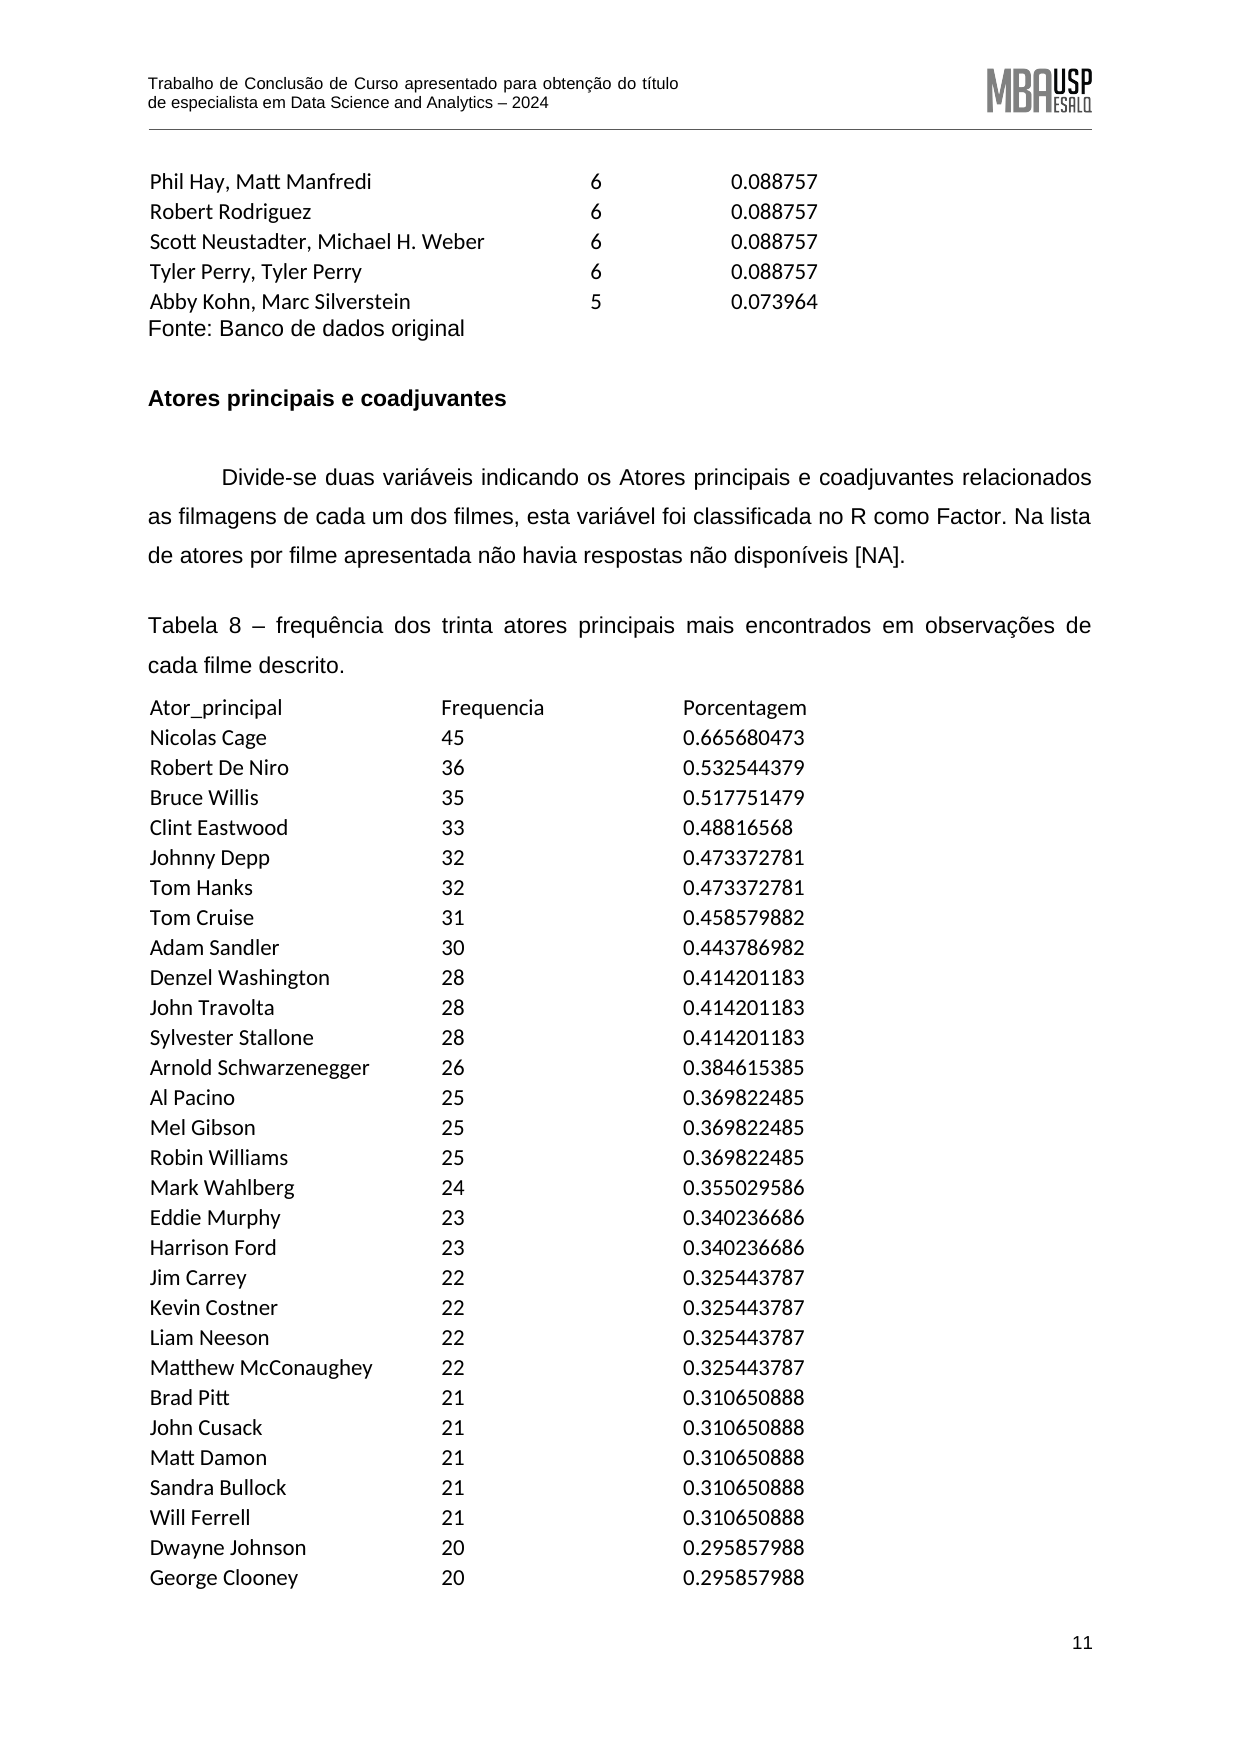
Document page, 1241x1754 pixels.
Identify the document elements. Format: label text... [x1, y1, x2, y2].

table_cell 0.310650888 [672, 1501, 913, 1531]
table_cell 0.517751479 [672, 781, 913, 811]
table_cell Brad Pitt [138, 1381, 430, 1411]
table_cell 21 [430, 1471, 672, 1501]
table_cell 32 [430, 871, 672, 901]
table_cell 21 [430, 1501, 672, 1531]
table_cell Will Ferrell [138, 1501, 430, 1531]
table_cell 0.088757 [720, 195, 914, 225]
table_cell 22 [430, 1261, 672, 1291]
list Fonte: Banco de dados original [148, 315, 1092, 341]
table_cell 0.414201183 [672, 991, 913, 1021]
table_cell Jim Carrey [138, 1261, 430, 1291]
table_cell 6 [579, 165, 719, 195]
table_cell Dwayne Johnson [138, 1531, 430, 1561]
table_cell John Travolta [138, 991, 430, 1021]
table_cell Johnny Depp [138, 841, 430, 871]
table_cell 28 [430, 1021, 672, 1051]
table_cell Arnold Schwarzenegger [138, 1051, 430, 1081]
table_cell John Cusack [138, 1411, 430, 1441]
table_header Ator_principal [138, 691, 430, 721]
table_cell 0.325443787 [672, 1351, 913, 1381]
table_cell 0.458579882 [672, 901, 913, 931]
table_cell 23 [430, 1201, 672, 1231]
table_cell 23 [430, 1231, 672, 1261]
table_cell 0.073964 [720, 285, 914, 315]
table_cell 0.295857988 [672, 1561, 913, 1591]
table_cell 0.665680473 [672, 721, 913, 751]
table_cell 6 [579, 225, 719, 255]
table_cell 6 [579, 255, 719, 285]
table_cell 0.369822485 [672, 1111, 913, 1141]
table_cell Mark Wahlberg [138, 1171, 430, 1201]
table_cell 22 [430, 1351, 672, 1381]
table_cell 25 [430, 1141, 672, 1171]
table_header Frequencia [430, 691, 672, 721]
table_cell Harrison Ford [138, 1231, 430, 1261]
table_cell 0.384615385 [672, 1051, 913, 1081]
table_cell Denzel Washington [138, 961, 430, 991]
table_cell 45 [430, 721, 672, 751]
table_cell Robert Rodriguez [138, 195, 579, 225]
table_cell 0.414201183 [672, 961, 913, 991]
table_cell 0.088757 [720, 165, 914, 195]
table_cell 0.310650888 [672, 1441, 913, 1471]
picture [984, 67, 1095, 114]
table_cell 21 [430, 1411, 672, 1441]
table_cell Bruce Willis [138, 781, 430, 811]
table_cell 35 [430, 781, 672, 811]
table_cell 21 [430, 1441, 672, 1471]
table_cell 26 [430, 1051, 672, 1081]
table_cell 30 [430, 931, 672, 961]
table_cell Liam Neeson [138, 1321, 430, 1351]
table_cell Robert De Niro [138, 751, 430, 781]
table_cell Matt Damon [138, 1441, 430, 1471]
table_cell 22 [430, 1291, 672, 1321]
table_cell 0.369822485 [672, 1141, 913, 1171]
table_cell Mel Gibson [138, 1111, 430, 1141]
table_cell 20 [430, 1531, 672, 1561]
table_cell 33 [430, 811, 672, 841]
table_cell Adam Sandler [138, 931, 430, 961]
table_cell 0.414201183 [672, 1021, 913, 1051]
table_cell 0.473372781 [672, 871, 913, 901]
table_cell 28 [430, 961, 672, 991]
table_cell 31 [430, 901, 672, 931]
table_cell 21 [430, 1381, 672, 1411]
list Atores principais e coadjuvantes [148, 384, 1092, 411]
table_cell 0.295857988 [672, 1531, 913, 1561]
table_cell 0.310650888 [672, 1381, 913, 1411]
table_cell Kevin Costner [138, 1291, 430, 1321]
table_cell 0.088757 [720, 255, 914, 285]
table_cell 0.310650888 [672, 1411, 913, 1441]
table_cell 0.310650888 [672, 1471, 913, 1501]
table_cell Abby Kohn, Marc Silverstein [138, 285, 579, 315]
list Divide-se duas variáveis indicando os Atores principais e coadjuvantes relacionados as filmagens de cada um dos filmes, esta variável foi classificada no R como Factor. Na lista de atores por filme apresentada não havia respostas não disponíveis [NA]. [148, 463, 1092, 569]
table_cell Eddie Murphy [138, 1201, 430, 1231]
table_cell 6 [579, 195, 719, 225]
table_cell Tom Hanks [138, 871, 430, 901]
table_cell Sandra Bullock [138, 1471, 430, 1501]
table_cell 5 [579, 285, 719, 315]
table_cell 25 [430, 1111, 672, 1141]
table_cell Al Pacino [138, 1081, 430, 1111]
table_cell Tyler Perry, Tyler Perry [138, 255, 579, 285]
table_cell 24 [430, 1171, 672, 1201]
table_cell 0.532544379 [672, 751, 913, 781]
table_cell 0.325443787 [672, 1291, 913, 1321]
table_cell 0.473372781 [672, 841, 913, 871]
table_cell 0.325443787 [672, 1321, 913, 1351]
table_cell 0.48816568 [672, 811, 913, 841]
table_cell 32 [430, 841, 672, 871]
table_cell 22 [430, 1321, 672, 1351]
table_cell Robin Williams [138, 1141, 430, 1171]
table_cell 28 [430, 991, 672, 1021]
table_cell 25 [430, 1081, 672, 1111]
table_cell Tom Cruise [138, 901, 430, 931]
table_cell 0.443786982 [672, 931, 913, 961]
table_cell Matthew McConaughey [138, 1351, 430, 1381]
table_cell Phil Hay, Matt Manfredi [138, 165, 579, 195]
table_cell Nicolas Cage [138, 721, 430, 751]
text Tabela 8 – frequência dos trinta atores principais mais encontrados em observações de cada filme descrito. [148, 612, 1092, 678]
table_cell 0.340236686 [672, 1201, 913, 1231]
table_cell Clint Eastwood [138, 811, 430, 841]
table_cell 0.355029586 [672, 1171, 913, 1201]
table_cell Scott Neustadter, Michael H. Weber [138, 225, 579, 255]
table_cell 20 [430, 1561, 672, 1591]
table_cell Sylvester Stallone [138, 1021, 430, 1051]
table_cell 0.340236686 [672, 1231, 913, 1261]
table_cell 0.325443787 [672, 1261, 913, 1291]
table_cell George Clooney [138, 1561, 430, 1591]
table_cell 0.088757 [720, 225, 914, 255]
table_cell 36 [430, 751, 672, 781]
table_header Porcentagem [672, 691, 913, 721]
table_cell 0.369822485 [672, 1081, 913, 1111]
